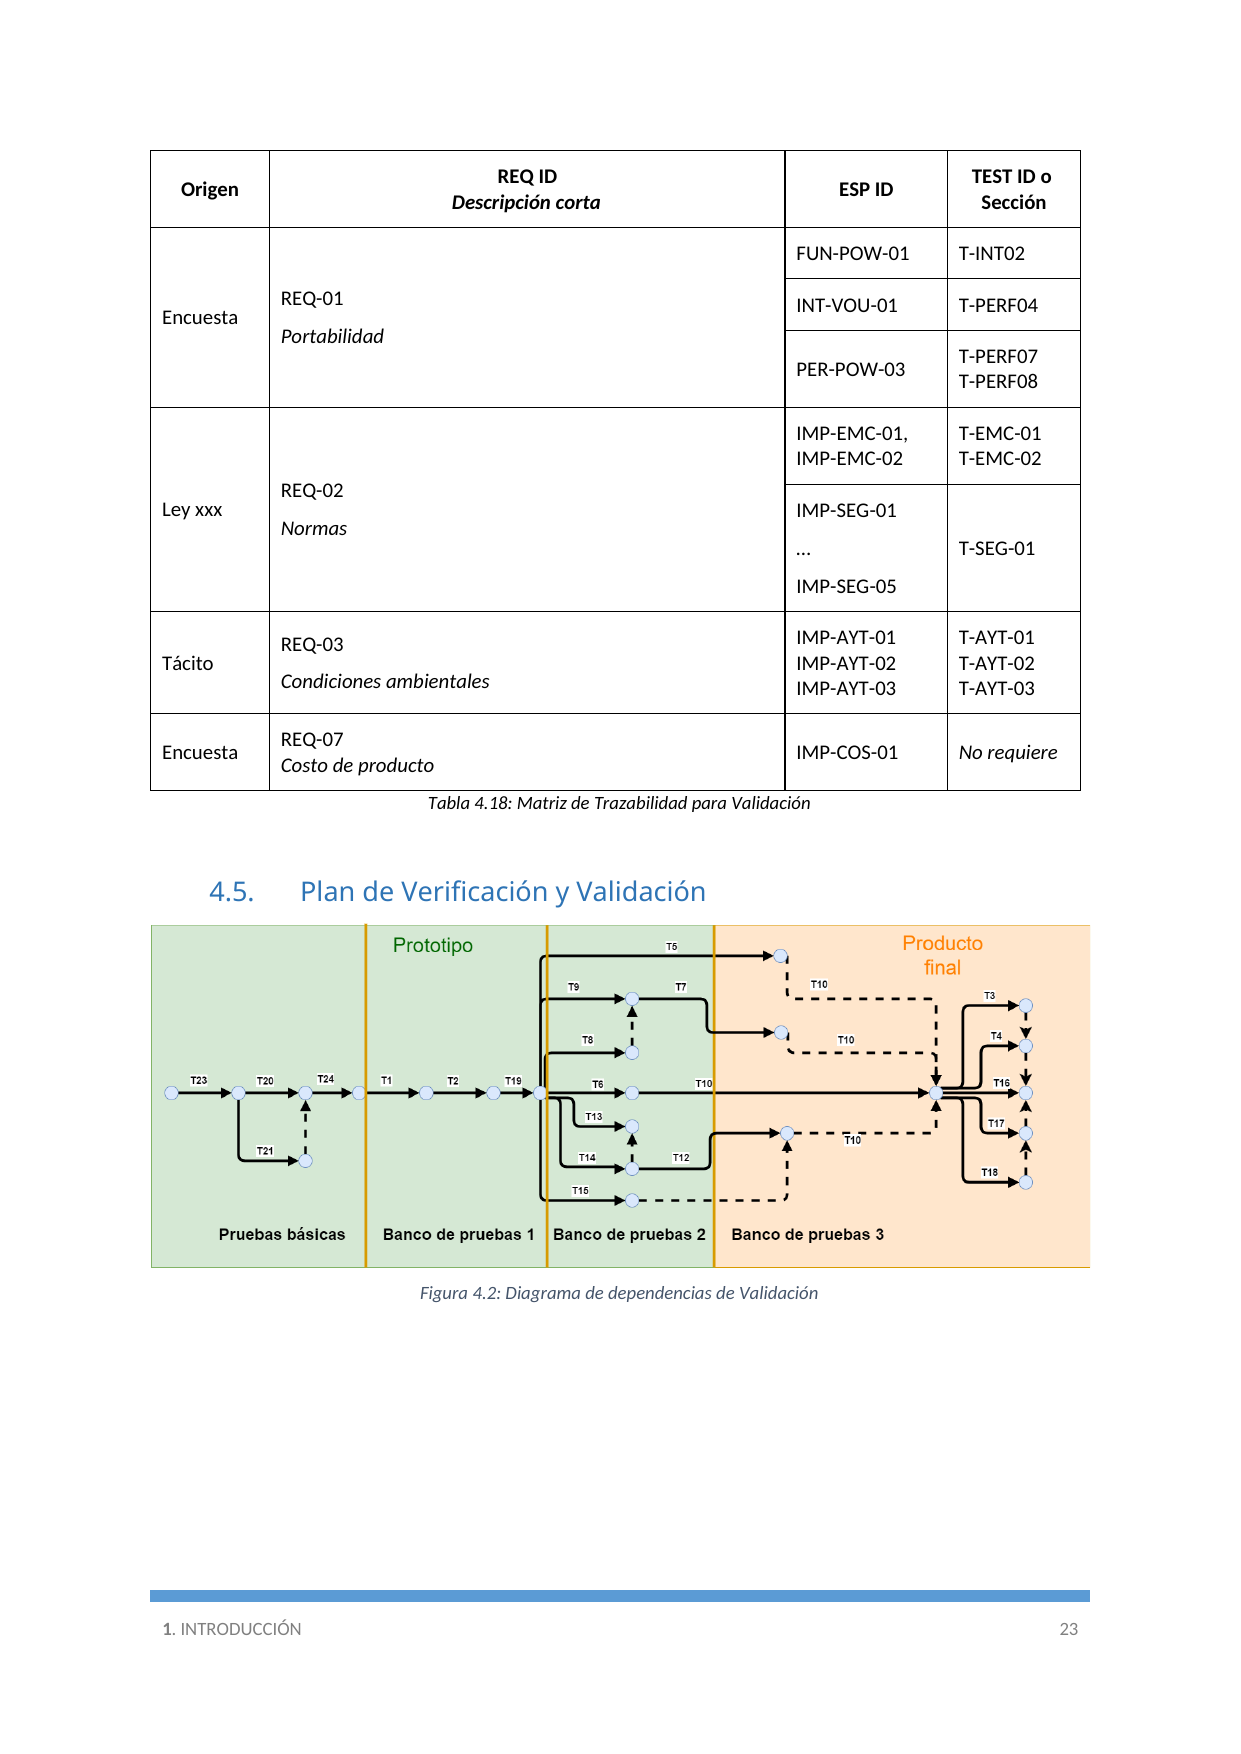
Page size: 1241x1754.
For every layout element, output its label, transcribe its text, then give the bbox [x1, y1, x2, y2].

table_cell T-INT02 [948, 228, 1080, 278]
table_cell IMP-EMC-01, IMP-EMC-02 [786, 408, 947, 483]
table_cell T-EMC-01 T-EMC-02 [948, 408, 1080, 483]
table_cell PER-POW-03 [786, 331, 947, 407]
table_cell FUN-POW-01 [786, 228, 947, 278]
table_cell REQ-02 Normas [270, 408, 784, 611]
table_cell REQ-01 Portabilidad [270, 228, 784, 407]
table_header Origen [151, 151, 269, 227]
table_cell T-AYT-01 T-AYT-02 T-AYT-03 [948, 612, 1080, 713]
table_header TEST ID o Sección [948, 151, 1080, 227]
table_cell Encuesta [151, 714, 269, 790]
table_cell IMP-AYT-01 IMP-AYT-02 IMP-AYT-03 [786, 612, 947, 713]
table_header ESP ID [786, 151, 947, 227]
table_cell IMP-COS-01 [786, 714, 947, 790]
table_cell T-PERF04 [948, 279, 1080, 330]
table_cell T-PERF07 T-PERF08 [948, 331, 1080, 407]
table_cell Tácito [151, 612, 269, 713]
subtitle Plan de Verificación y Validación (H1-H2) [209, 873, 1090, 909]
table_cell INT-VOU-01 [786, 279, 947, 330]
table_cell IMP-SEG-01 … IMP-SEG-05 [786, 485, 947, 611]
table_cell Encuesta [151, 228, 269, 407]
table_header REQ ID Descripción corta [270, 151, 784, 227]
table_cell T-SEG-01 [948, 485, 1080, 611]
table_cell Ley xxx [151, 408, 269, 611]
table_cell No requiere [948, 714, 1080, 790]
table_cell REQ-03 Condiciones ambientales [270, 612, 784, 713]
table_cell REQ-07 Costo de producto [270, 714, 784, 790]
